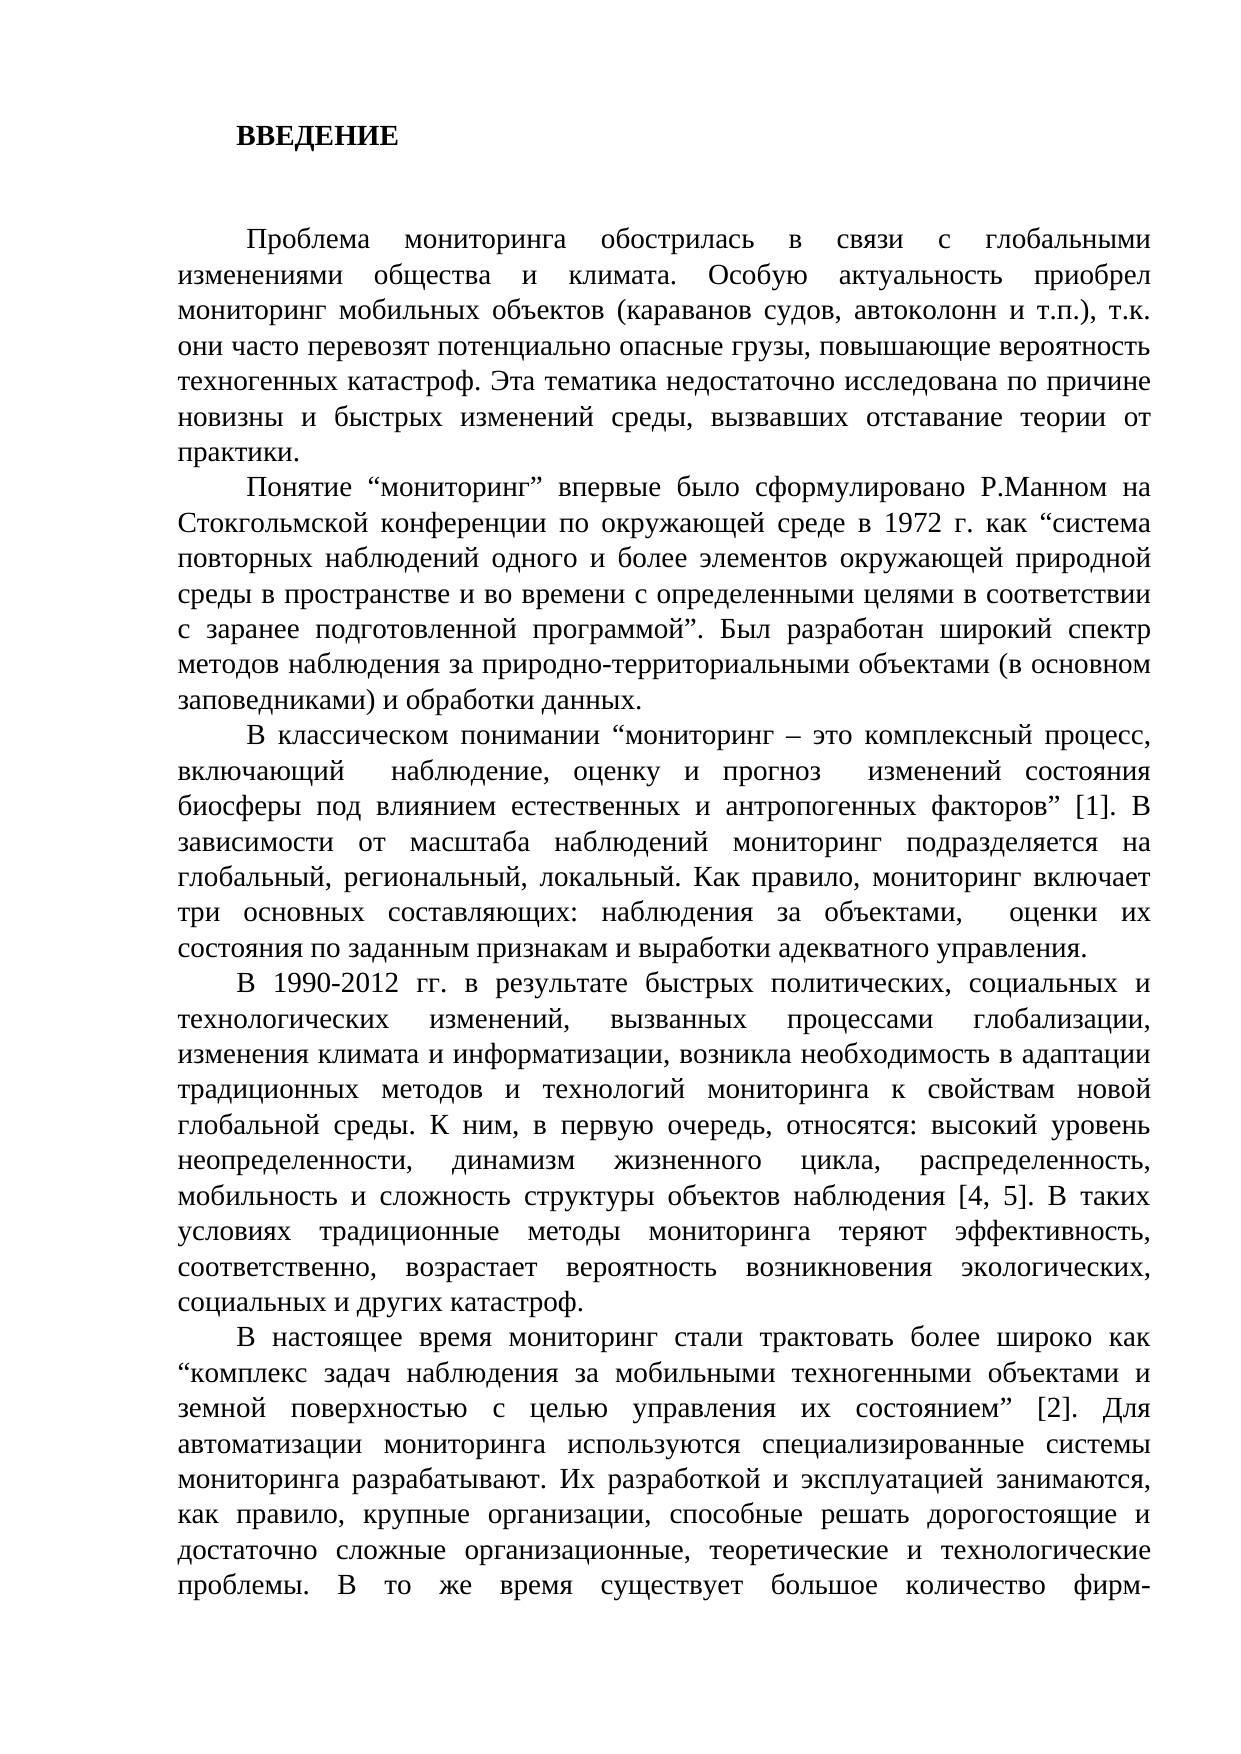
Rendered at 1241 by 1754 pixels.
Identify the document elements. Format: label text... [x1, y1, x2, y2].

text ВВЕДЕНИЕ [177, 118, 1152, 152]
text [177, 1318, 1152, 1602]
text В 1990-2012 гг. в результате быстрых политических, социальных и технологических изменений, вызванных процессами глобализации, изменения климата и информатизации, возникла необходимость в адаптации традиционных методов и технологий мониторинга к свойствам новой глобальной среды. К ним, в первую очередь, относятся: высокий уровень неопределенности, динамизм жизненного цикла, распределенность, мобильность и сложность структуры объектов наблюдения [4, 5]. В таких условиях традиционные методы мониторинга теряют эффективность, соответственно, возрастает вероятность возникновения экологических, социальных и других катастроф. [177, 964, 1152, 1318]
text В классическом понимании “мониторинг – это комплексный процесс, включающий наблюдение, оценку и прогноз изменений состояния биосферы под влиянием естественных и антропогенных факторов” [1]. В зависимости от масштаба наблюдений мониторинг подразделяется на глобальный, региональный, локальный. Как правило, мониторинг включает три основных составляющих: наблюдения за объектами, оценки их состояния по заданным признакам и выработки адекватного управления. [177, 716, 1152, 964]
text Понятие “мониторинг” впервые было сформулировано Р.Манном на Стокгольмской конференции по окружающей среде в 1972 г. как “система повторных наблюдений одного и более элементов окружающей природной среды в пространстве и во времени с определенными целями в соответствии с заранее подготовленной программой”. Был разработан широкий спектр методов наблюдения за природно-территориальными объектами (в основном заповедниками) и обработки данных. [177, 468, 1152, 716]
text Проблема мониторинга обострилась в связи с глобальными изменениями общества и климата. Особую актуальность приобрел мониторинг мобильных объектов (караванов судов, автоколонн и т.п.), т.к. они часто перевозят потенциально опасные грузы, повышающие вероятность техногенных катастроф. Эта тематика недостаточно исследована по причине новизны и быстрых изменений среды, вызвавших отставание теории от практики. [177, 221, 1152, 468]
